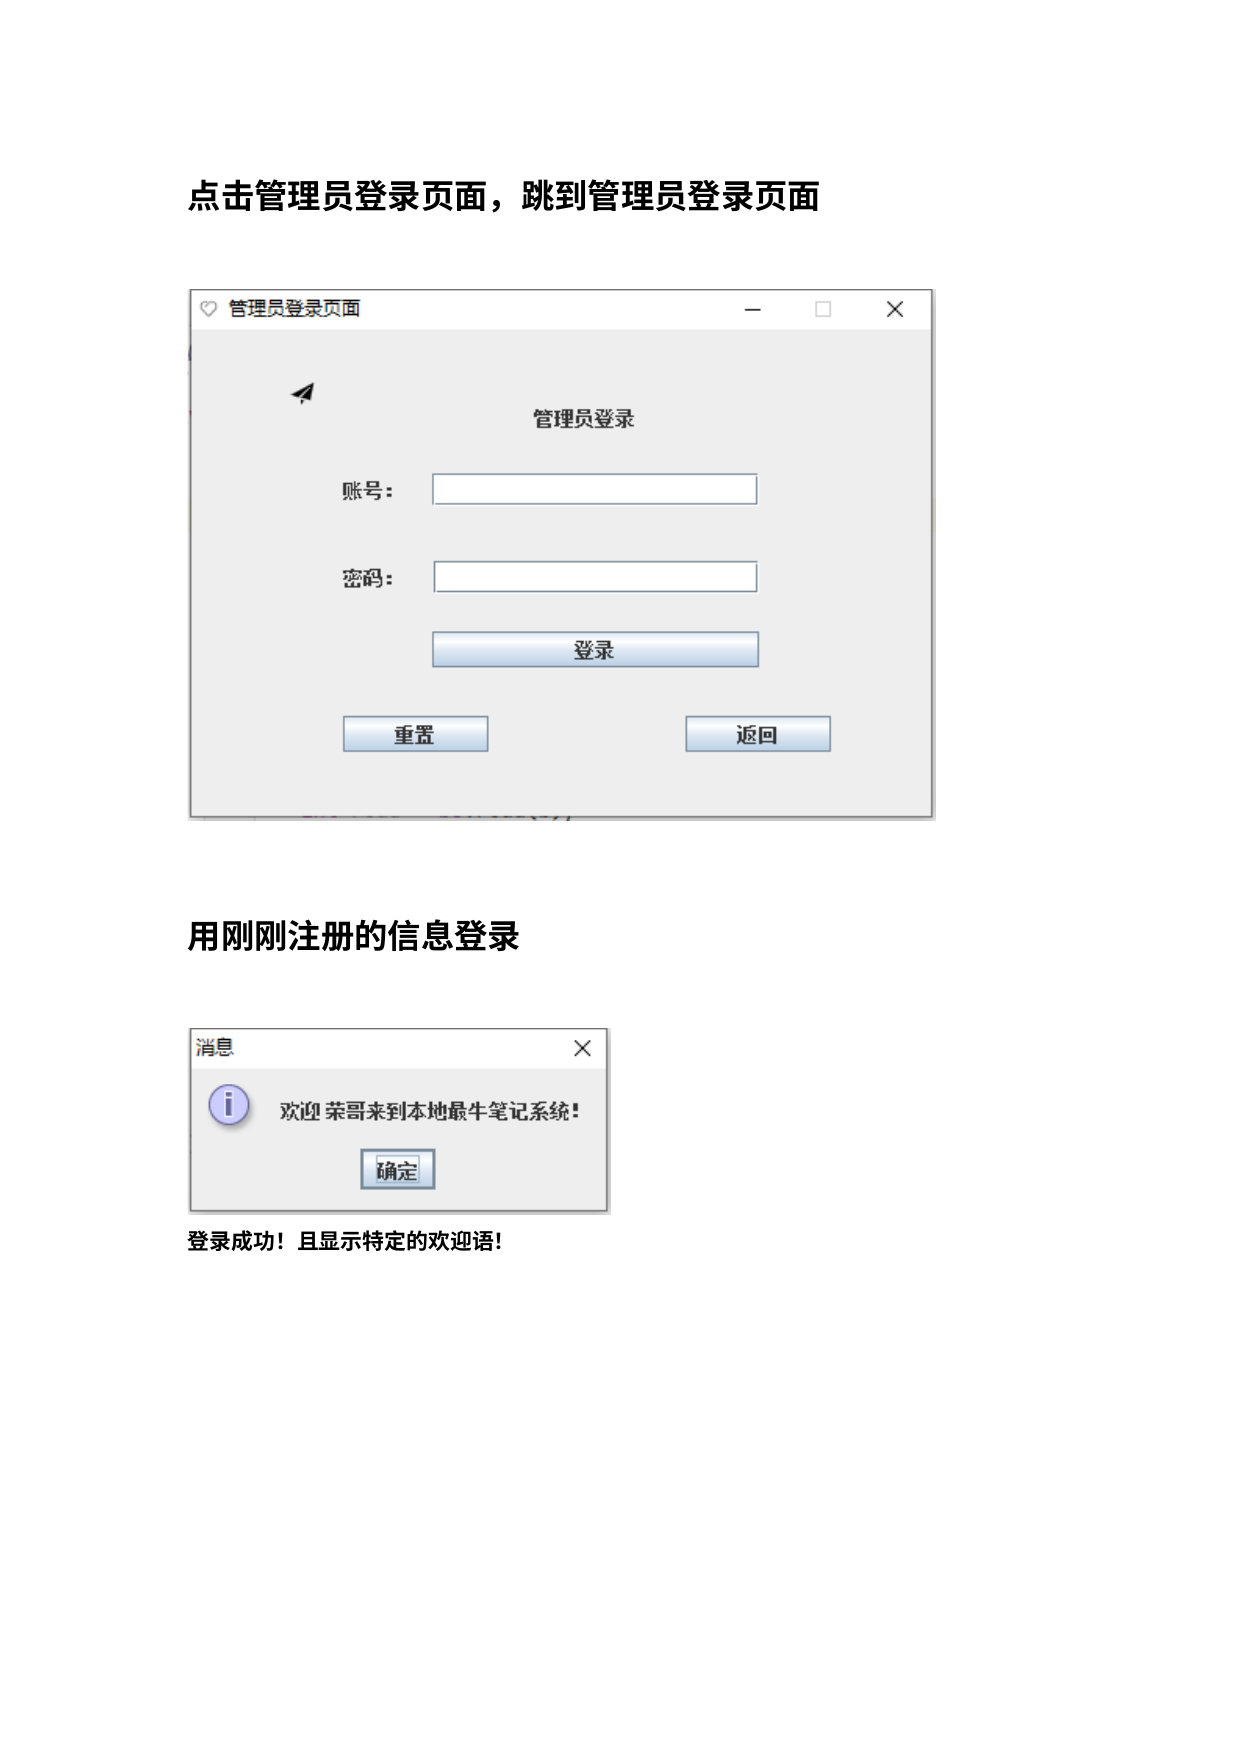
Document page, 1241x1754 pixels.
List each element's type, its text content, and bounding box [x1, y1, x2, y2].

picture [187, 1028, 611, 1215]
subtitle 用刚刚注册的信息登录 [187, 901, 1053, 966]
picture [187, 289, 936, 821]
text 登录成功！且显示特定的欢迎语！ [187, 1223, 1053, 1256]
subtitle 点击管理员登录页面，跳到管理员登录页面 [187, 162, 1053, 227]
